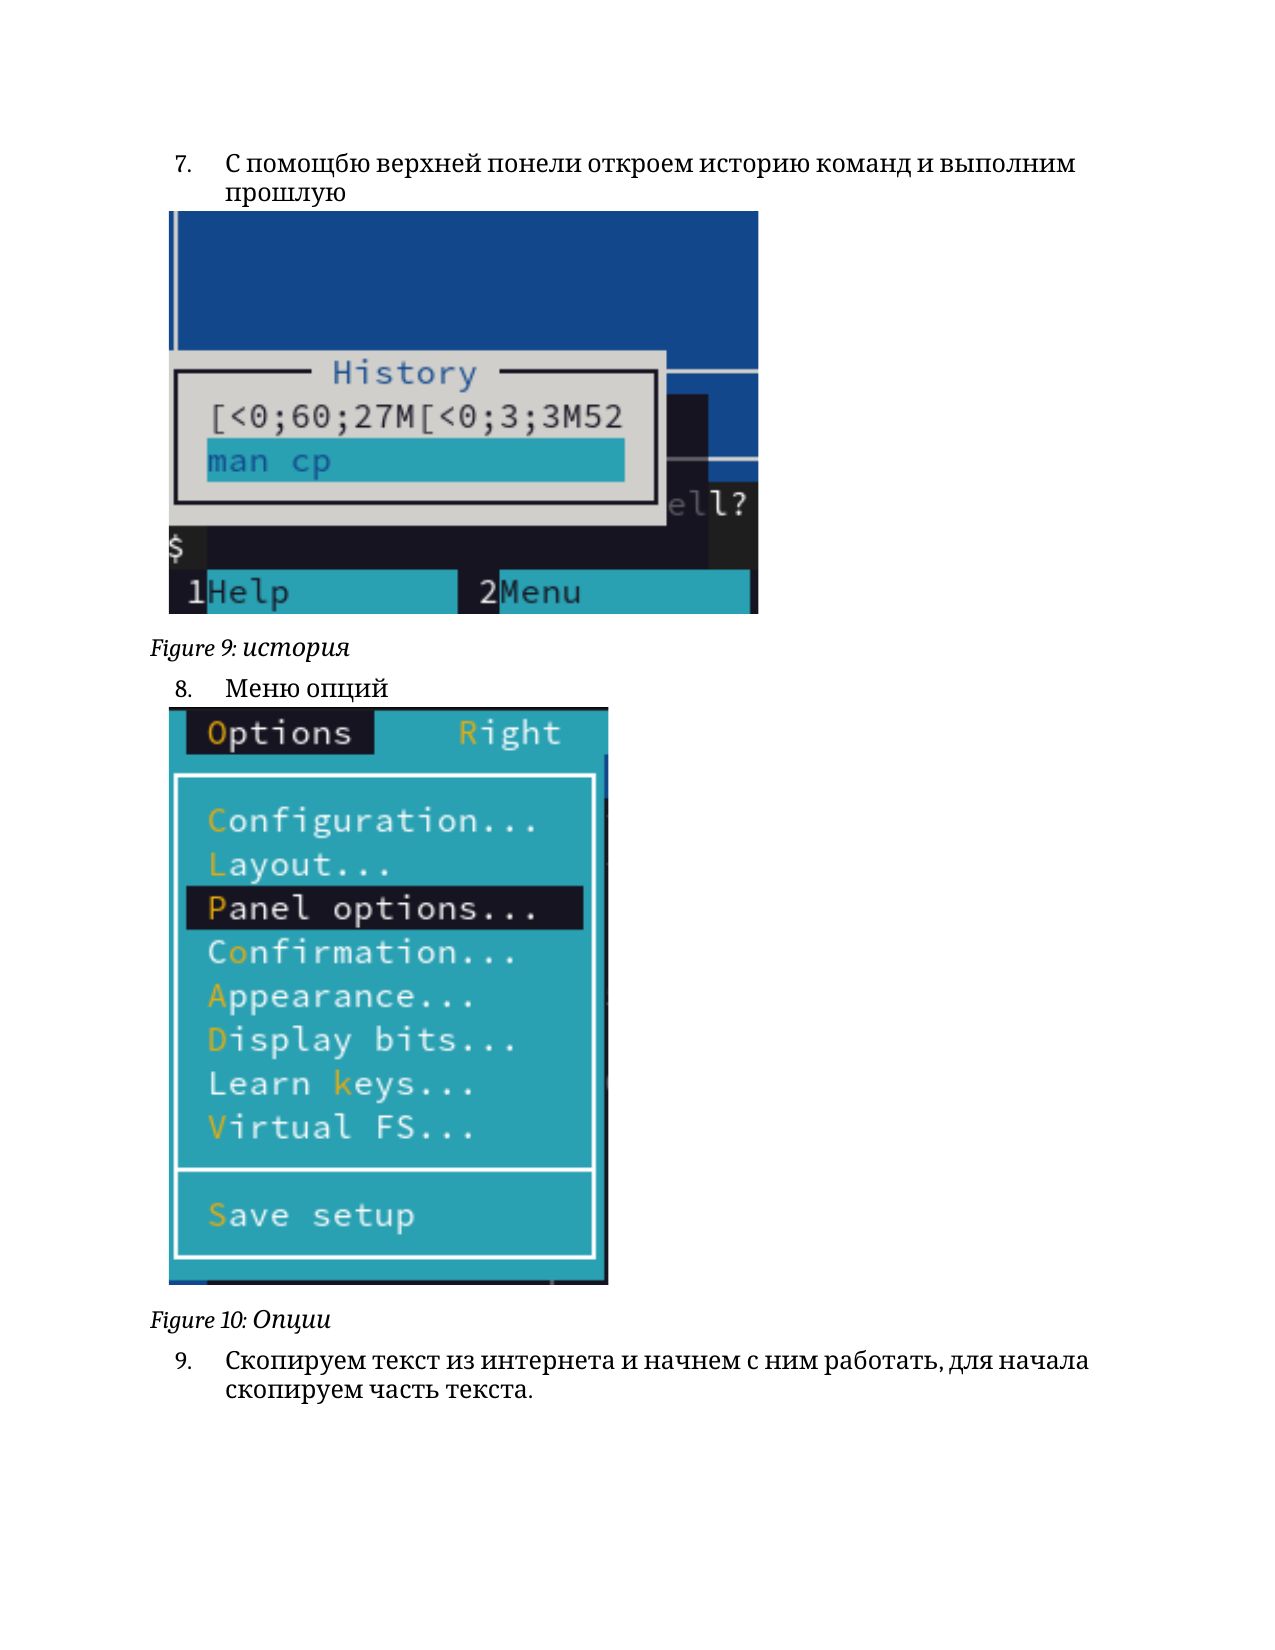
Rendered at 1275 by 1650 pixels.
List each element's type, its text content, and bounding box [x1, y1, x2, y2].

list Меню опций [175, 675, 1125, 704]
text Figure 10: Опции [150, 1306, 1125, 1334]
text Figure 9: история [150, 634, 1125, 663]
picture [168, 211, 759, 614]
list С помощбю верхней понели откроем историю команд и выполним прошлую [175, 150, 1125, 207]
picture [168, 707, 609, 1285]
list Скопируем текст из интернета и начнем с ним работать, для начала скопируем часть текста. [175, 1347, 1125, 1404]
